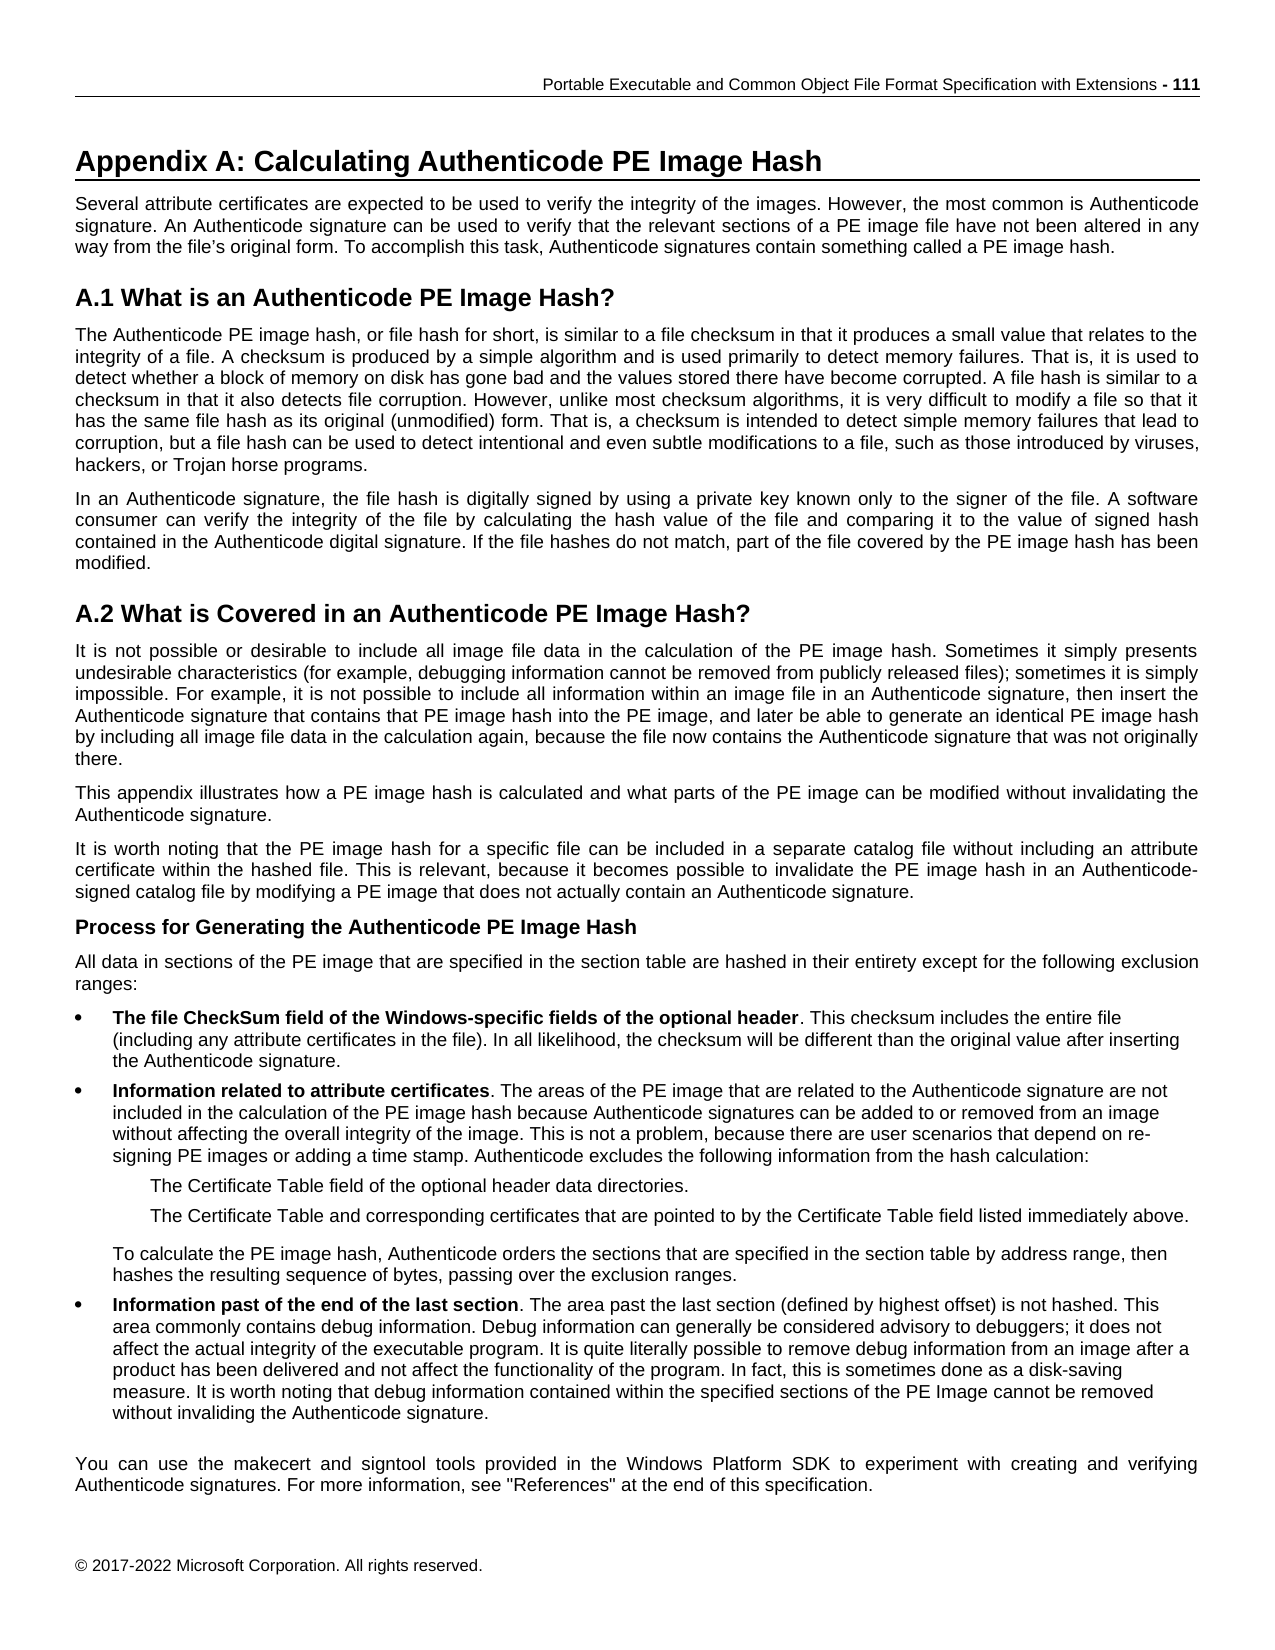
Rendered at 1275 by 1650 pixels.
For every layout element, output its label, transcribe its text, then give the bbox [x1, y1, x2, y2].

subtitle Process for Generating the Authenticode PE Image Hash [75, 914, 1200, 938]
list Information related to attribute certificates. The areas of the PE image that are related to the Authenticode signature are not included in the calculation of the PE image hash because Authenticode signatures can be added to or removed from an image without affecting the overall integrity of the image. This is not a problem, because there are user scenarios that depend on re-signing PE images or adding a time stamp. Authenticode excludes the following information from the hash calculation: [75, 1080, 1200, 1166]
text All data in sections of the PE image that are specified in the section table are hashed in their entirety except for the following exclusion ranges: [75, 951, 1200, 994]
text You can use the makecert and signtool tools provided in the Windows Platform SDK to experiment with creating and verifying Authenticode signatures. For more information, see "References" at the end of this specification. [75, 1453, 1200, 1496]
subtitle A.1 What is an Authenticode PE Image Hash? [75, 283, 1200, 311]
text The Certificate Table and corresponding certificates that are pointed to by the Certificate Table field listed immediately above. [150, 1204, 1200, 1226]
text This appendix illustrates how a PE image hash is calculated and what parts of the PE image can be modified without invalidating the Authenticode signature. [75, 782, 1200, 825]
text Several attribute certificates are expected to be used to verify the integrity of the images. However, the most common is Authenticode signature. An Authenticode signature can be used to verify that the relevant sections of a PE image file have not been altered in any way from the file’s original form. To accomplish this task, Authenticode signatures contain something called a PE image hash. [75, 193, 1200, 258]
list The file CheckSum field of the Windows-specific fields of the optional header. This checksum includes the entire file (including any attribute certificates in the file). In all likelihood, the checksum will be different than the original value after inserting the Authenticode signature. [75, 1007, 1200, 1071]
text To calculate the PE image hash, Authenticode orders the sections that are specified in the section table by address range, then hashes the resulting sequence of bytes, passing over the exclusion ranges. [112, 1243, 1200, 1286]
subtitle Appendix A: Calculating Authenticode PE Image Hash [75, 144, 1200, 179]
text It is not possible or desirable to include all image file data in the calculation of the PE image hash. Sometimes it simply presents undesirable characteristics (for example, debugging information cannot be removed from publicly released files); sometimes it is simply impossible. For example, it is not possible to include all information within an image file in an Authenticode signature, then insert the Authenticode signature that contains that PE image hash into the PE image, and later be able to generate an identical PE image hash by including all image file data in the calculation again, because the file now contains the Authenticode signature that was not originally there. [75, 640, 1200, 769]
text The Certificate Table field of the optional header data directories. [150, 1174, 1200, 1196]
subtitle A.2 What is Covered in an Authenticode PE Image Hash? [75, 599, 1200, 627]
text In an Authenticode signature, the file hash is digitally signed by using a private key known only to the signer of the file. A software consumer can verify the integrity of the file by calculating the hash value of the file and comparing it to the value of signed hash contained in the Authenticode digital signature. If the file hashes do not match, part of the file covered by the PE image hash has been modified. [75, 487, 1200, 574]
list Information past of the end of the last section. The area past the last section (defined by highest offset) is not hashed. This area commonly contains debug information. Debug information can generally be considered advisory to debuggers; it does not affect the actual integrity of the executable program. It is quite literally possible to remove debug information from an image after a product has been delivered and not affect the functionality of the program. In fact, this is sometimes done as a disk-saving measure. It is worth noting that debug information contained within the specified sections of the PE Image cannot be removed without invaliding the Authenticode signature. [75, 1294, 1200, 1423]
text It is worth noting that the PE image hash for a specific file can be included in a separate catalog file without including an attribute certificate within the hashed file. This is relevant, because it becomes possible to invalidate the PE image hash in an Authenticode-signed catalog file by modifying a PE image that does not actually contain an Authenticode signature. [75, 837, 1200, 902]
text The Authenticode PE image hash, or file hash for short, is similar to a file checksum in that it produces a small value that relates to the integrity of a file. A checksum is produced by a simple algorithm and is used primarily to detect memory failures. That is, it is used to detect whether a block of memory on disk has gone bad and the values stored there have become corrupted. A file hash is similar to a checksum in that it also detects file corruption. However, unlike most checksum algorithms, it is very difficult to modify a file so that it has the same file hash as its original (unmodified) form. That is, a checksum is intended to detect simple memory failures that lead to corruption, but a file hash can be used to detect intentional and even subtle modifications to a file, such as those introduced by viruses, hackers, or Trojan horse programs. [75, 324, 1200, 475]
